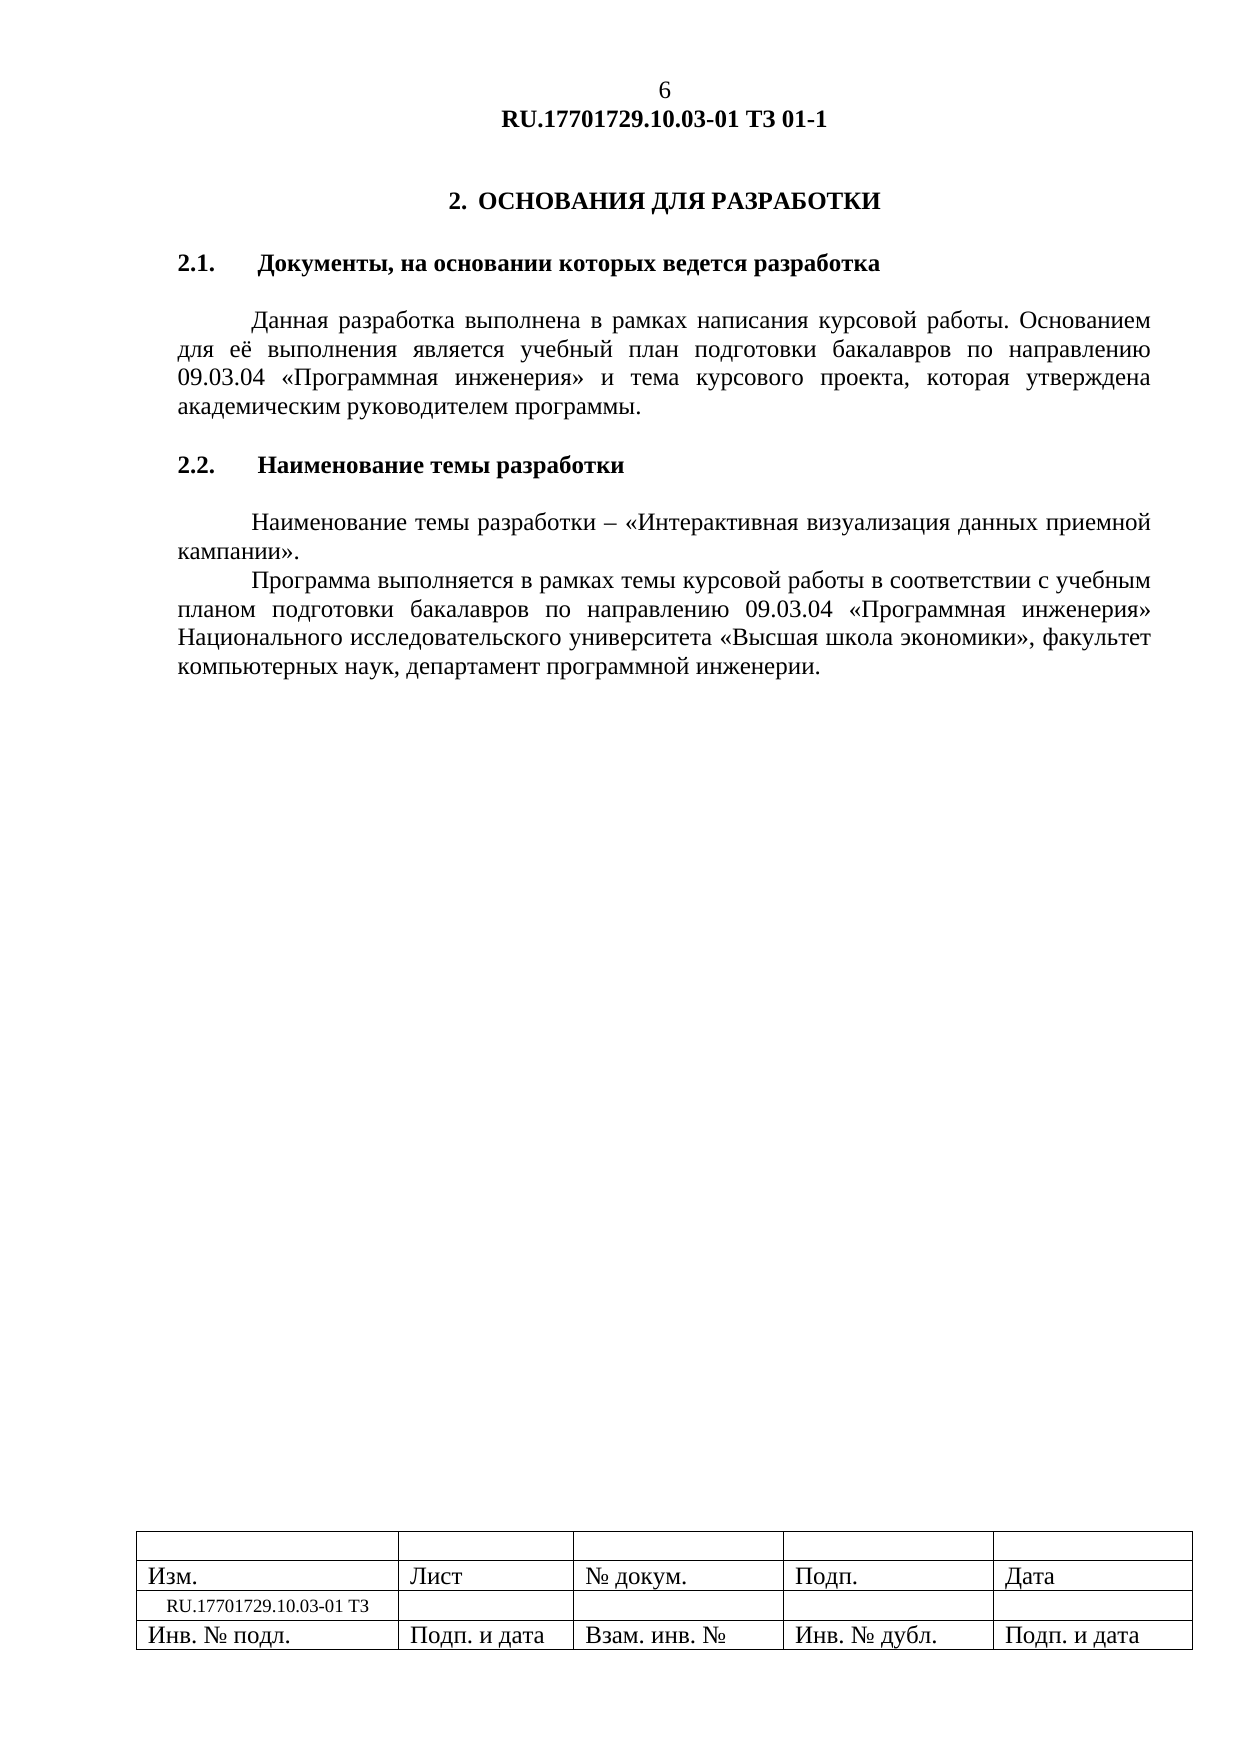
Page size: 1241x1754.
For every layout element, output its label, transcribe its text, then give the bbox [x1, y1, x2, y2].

subtitle 2. ОСНОВАНИЯ ДЛЯ РАЗРАБОТКИ [177, 186, 1152, 215]
text Программа выполняется в рамках темы курсовой работы в соответствии с учебным планом подготовки бакалавров по направлению 09.03.04 «Программная инженерия» Национального исследовательского университета «Высшая школа экономики», факультет компьютерных наук, департамент программной инженерии. [177, 565, 1152, 680]
text 2.2. Наименование темы разработки [177, 451, 1154, 479]
text 2.1. Документы, на основании которых ведется разработка [177, 248, 1154, 277]
text Данная разработка выполнена в рамках написания курсовой работы. Основанием для её выполнения является учебный план подготовки бакалавров по направлению 09.03.04 «Программная инженерия» и тема курсового проекта, которая утверждена академическим руководителем программы. [177, 305, 1152, 420]
text Наименование темы разработки – «Интерактивная визуализация данных приемной кампании». [177, 507, 1152, 565]
